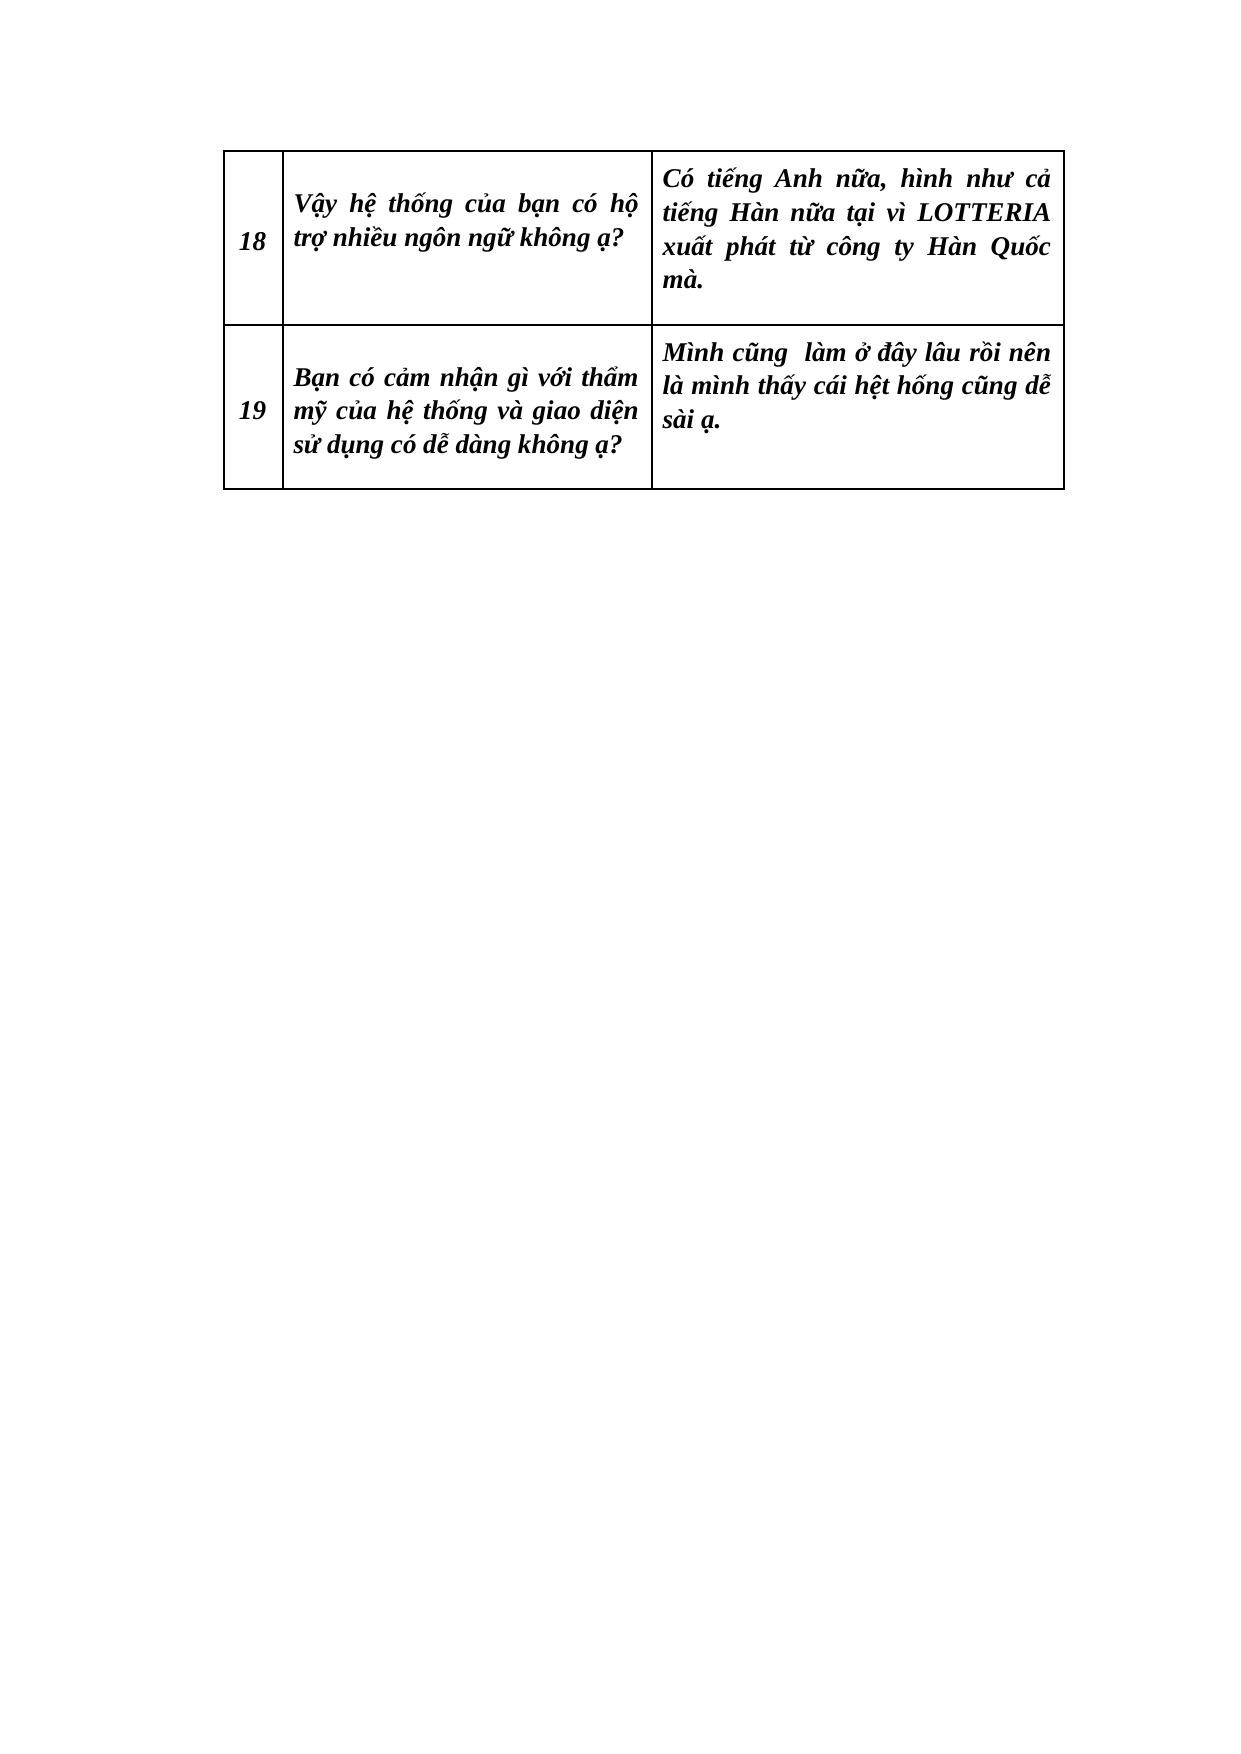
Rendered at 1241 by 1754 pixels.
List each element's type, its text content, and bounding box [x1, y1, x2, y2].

table_cell Mình cũng làm ở đây lâu rồi nên là mình thấy cái hệt hống cũng dễ sài ạ. [653, 326, 1063, 488]
table_cell 18 [225, 152, 282, 323]
table_cell Bạn có cảm nhận gì với thẩm mỹ của hệ thống và giao diện sử dụng có dễ dàng không ạ? [284, 326, 651, 488]
table_cell 19 [225, 326, 282, 488]
table_cell Có tiếng Anh nữa, hình như cả tiếng Hàn nữa tại vì LOTTERIA xuất phát từ công ty Hàn Quốc mà. [653, 152, 1063, 323]
table_cell Vậy hệ thống của bạn có hộ trợ nhiều ngôn ngữ không ạ? [284, 152, 651, 323]
